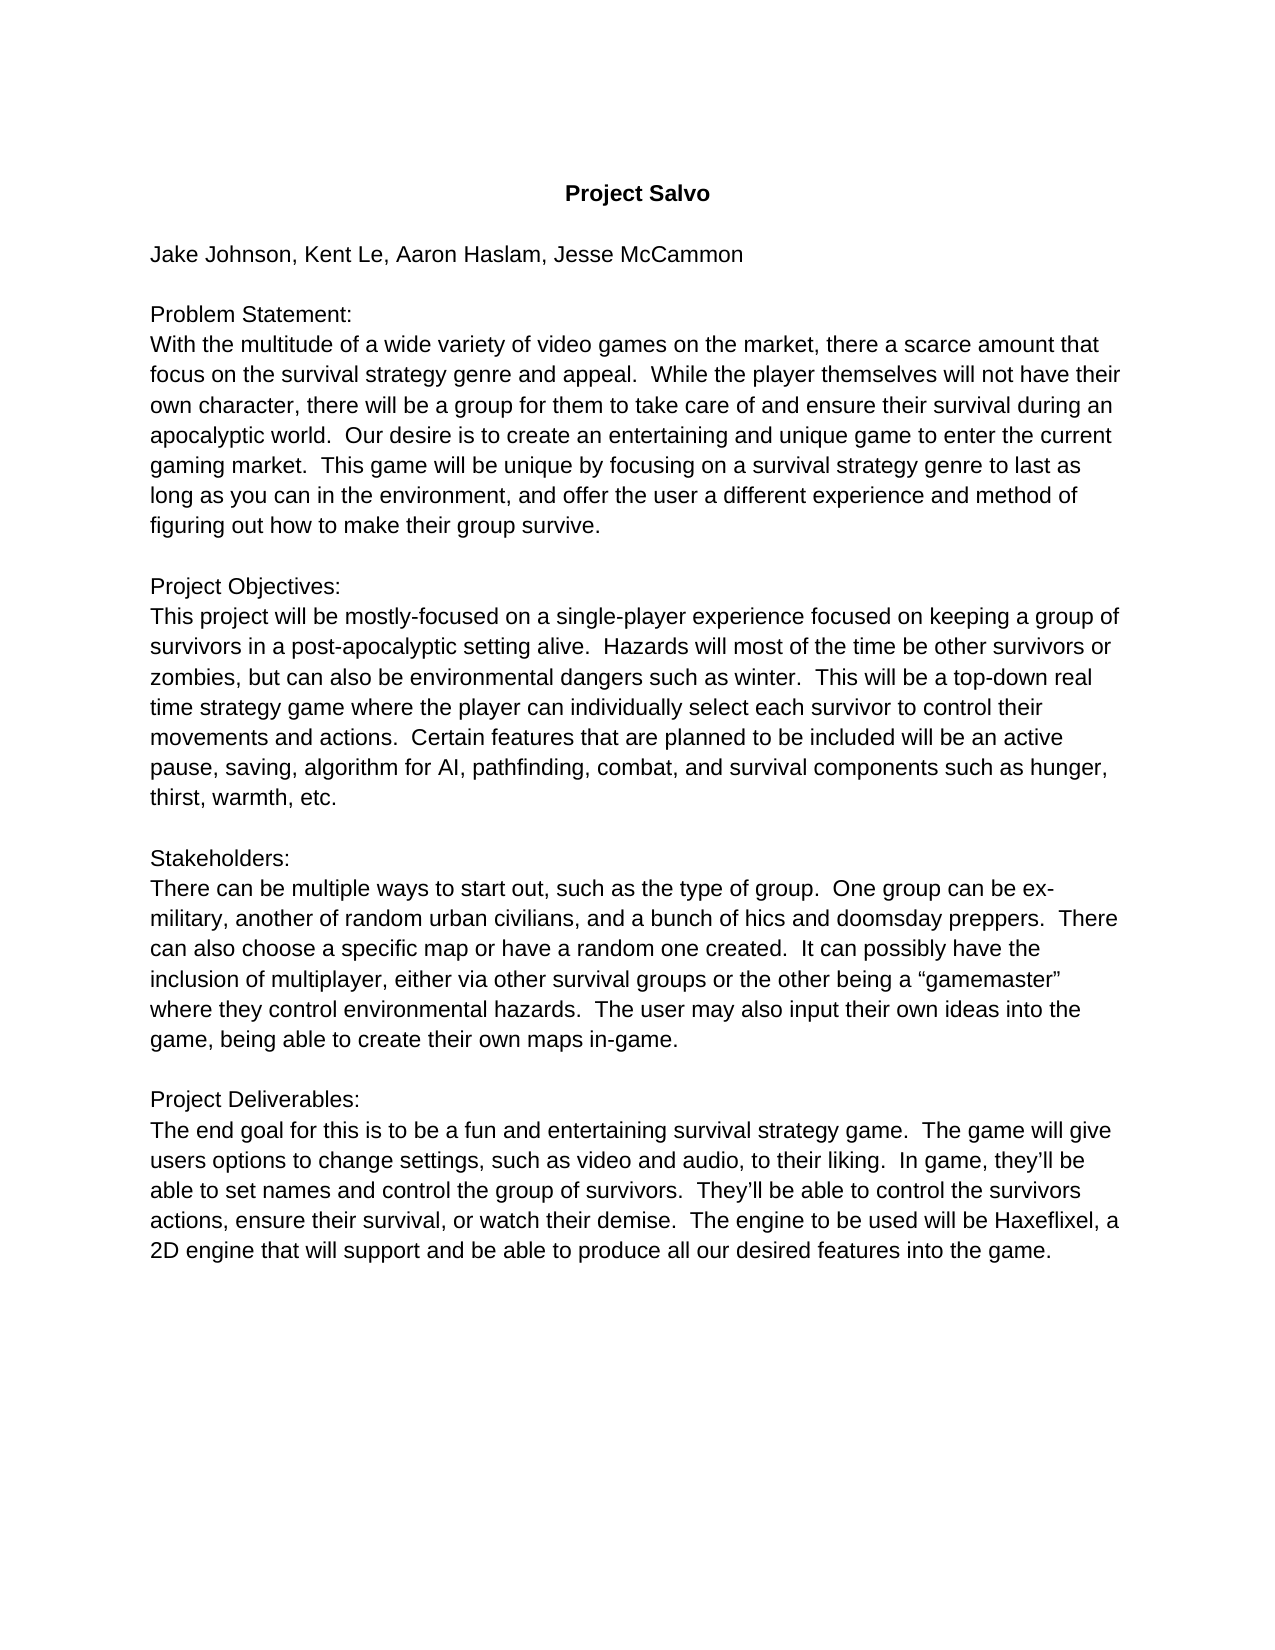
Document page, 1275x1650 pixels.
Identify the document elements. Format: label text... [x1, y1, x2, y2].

text Project Objectives: [150, 573, 1125, 599]
text Project Salvo [150, 180, 1125, 207]
text Stakeholders: [150, 845, 1125, 871]
text This project will be mostly-focused on a single-player experience focused on keeping a group of survivors in a post-apocalyptic setting alive. Hazards will most of the time be other survivors or zombies, but can also be environmental dangers such as winter. This will be a top-down real time strategy game where the player can individually select each survivor to control their movements and actions. Certain features that are planned to be included will be an active pause, saving, algorithm for AI, pathfinding, combat, and survival components such as hunger, thirst, warmth, etc. [150, 603, 1125, 811]
text With the multitude of a wide variety of video games on the market, there a scarce amount that focus on the survival strategy genre and appeal. While the player themselves will not have their own character, there will be a group for them to take care of and ensure their survival during an apocalyptic world. Our desire is to create an entertaining and unique game to enter the current gaming market. This game will be unique by focusing on a survival strategy genre to last as long as you can in the environment, and offer the user a different experience and method of figuring out how to make their group survive. [150, 331, 1125, 539]
text The end goal for this is to be a fun and entertaining survival strategy game. The game will give users options to change settings, such as video and audio, to their liking. In game, they’ll be able to set names and control the group of survivors. They’ll be able to control the survivors actions, ensure their survival, or watch their demise. The engine to be used will be Haxeflixel, a 2D engine that will support and be able to produce all our desired features into the game. [150, 1117, 1125, 1264]
text Project Deliverables: [150, 1086, 1125, 1113]
text There can be multiple ways to start out, such as the type of group. One group can be ex-military, another of random urban civilians, and a bunch of hics and doomsday preppers. There can also choose a specific map or have a random one created. It can possibly have the inclusion of multiplayer, either via other survival groups or the other being a “gamemaster” where they control environmental hazards. The user may also input their own ideas into the game, being able to create their own maps in-game. [150, 875, 1125, 1052]
text Jake Johnson, Kent Le, Aaron Haslam, Jesse McCammon [150, 241, 1125, 267]
text Problem Statement: [150, 301, 1125, 327]
